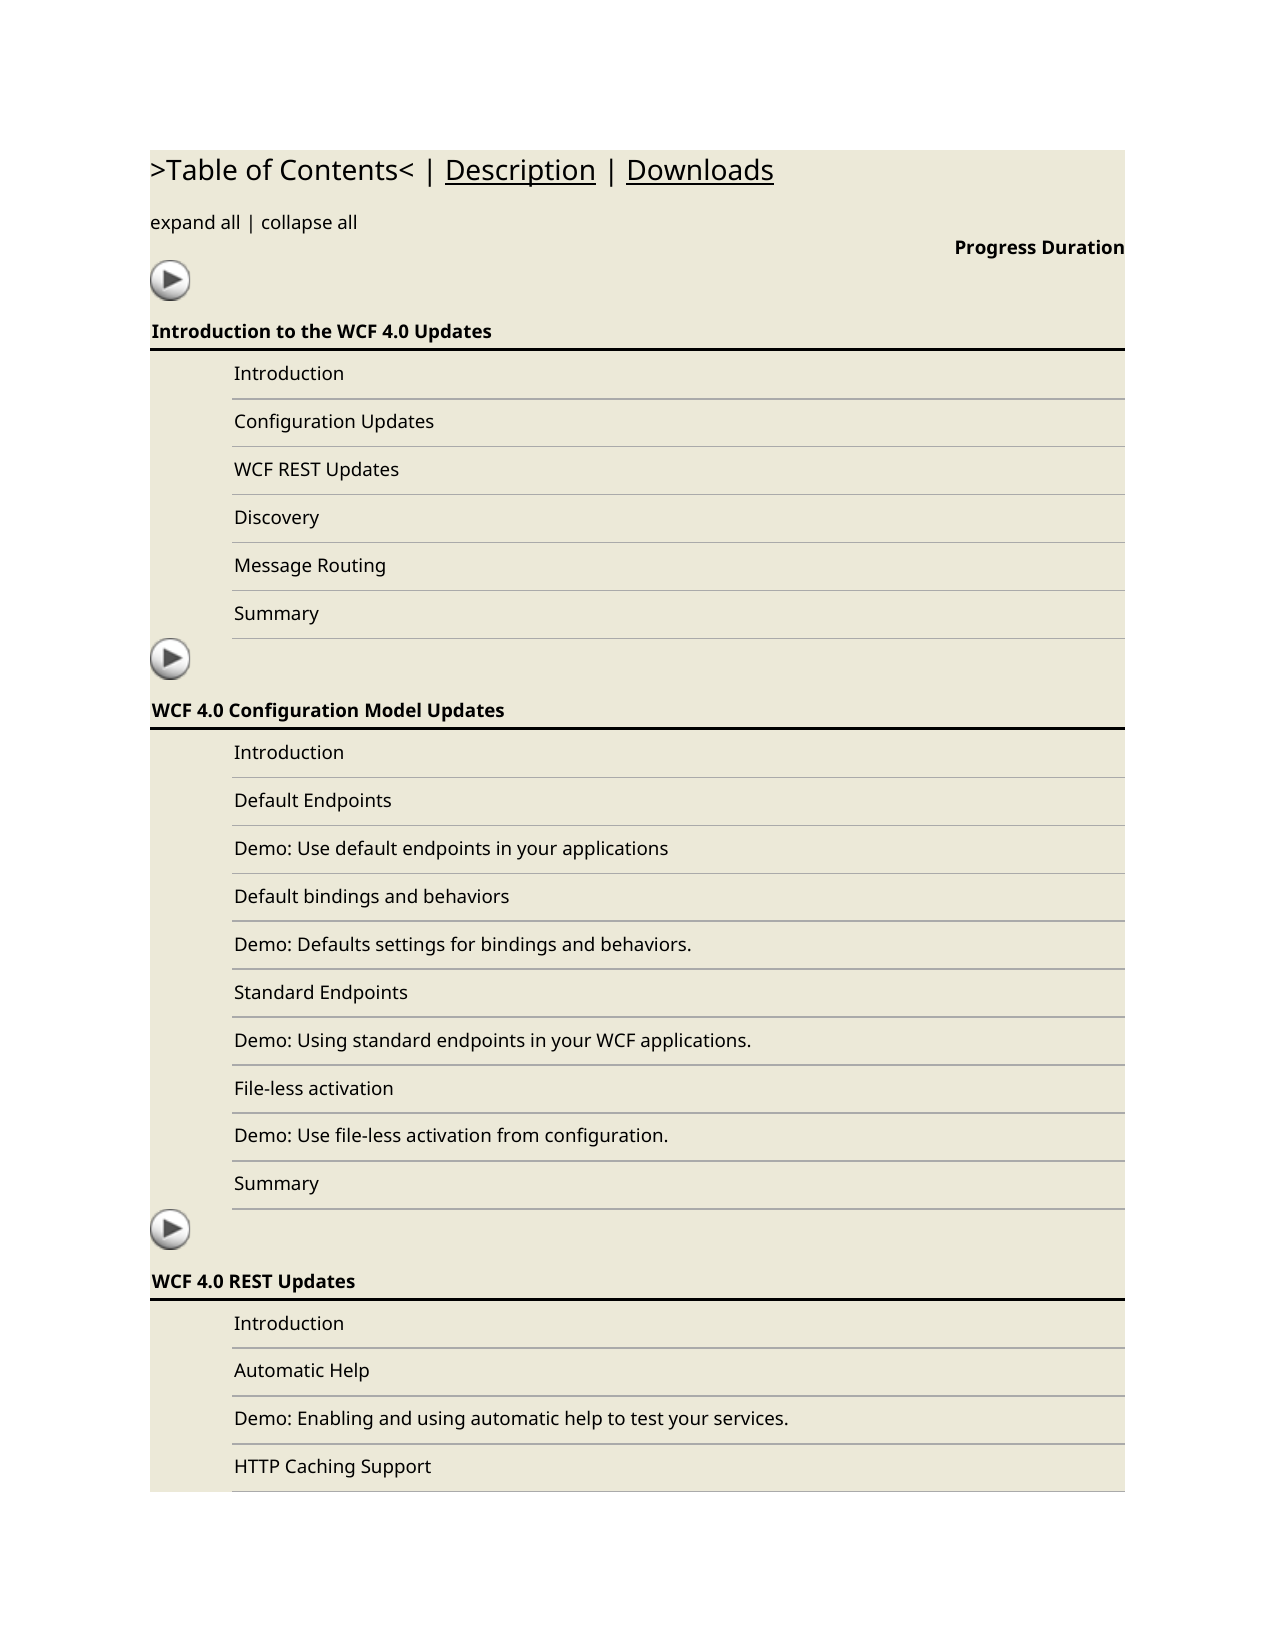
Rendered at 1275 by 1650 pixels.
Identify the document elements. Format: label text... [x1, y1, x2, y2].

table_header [150, 1301, 1125, 1492]
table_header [150, 730, 1125, 1298]
picture [150, 260, 191, 301]
table_header >Table of Contents< | Description | Downloads expand all | collapse all Progress Duration [150, 150, 1125, 348]
picture [150, 1209, 191, 1250]
table_header >Table of Contents< | Description | Downloads expand all | collapse all Progress Duration [150, 351, 1125, 727]
picture [150, 638, 191, 680]
